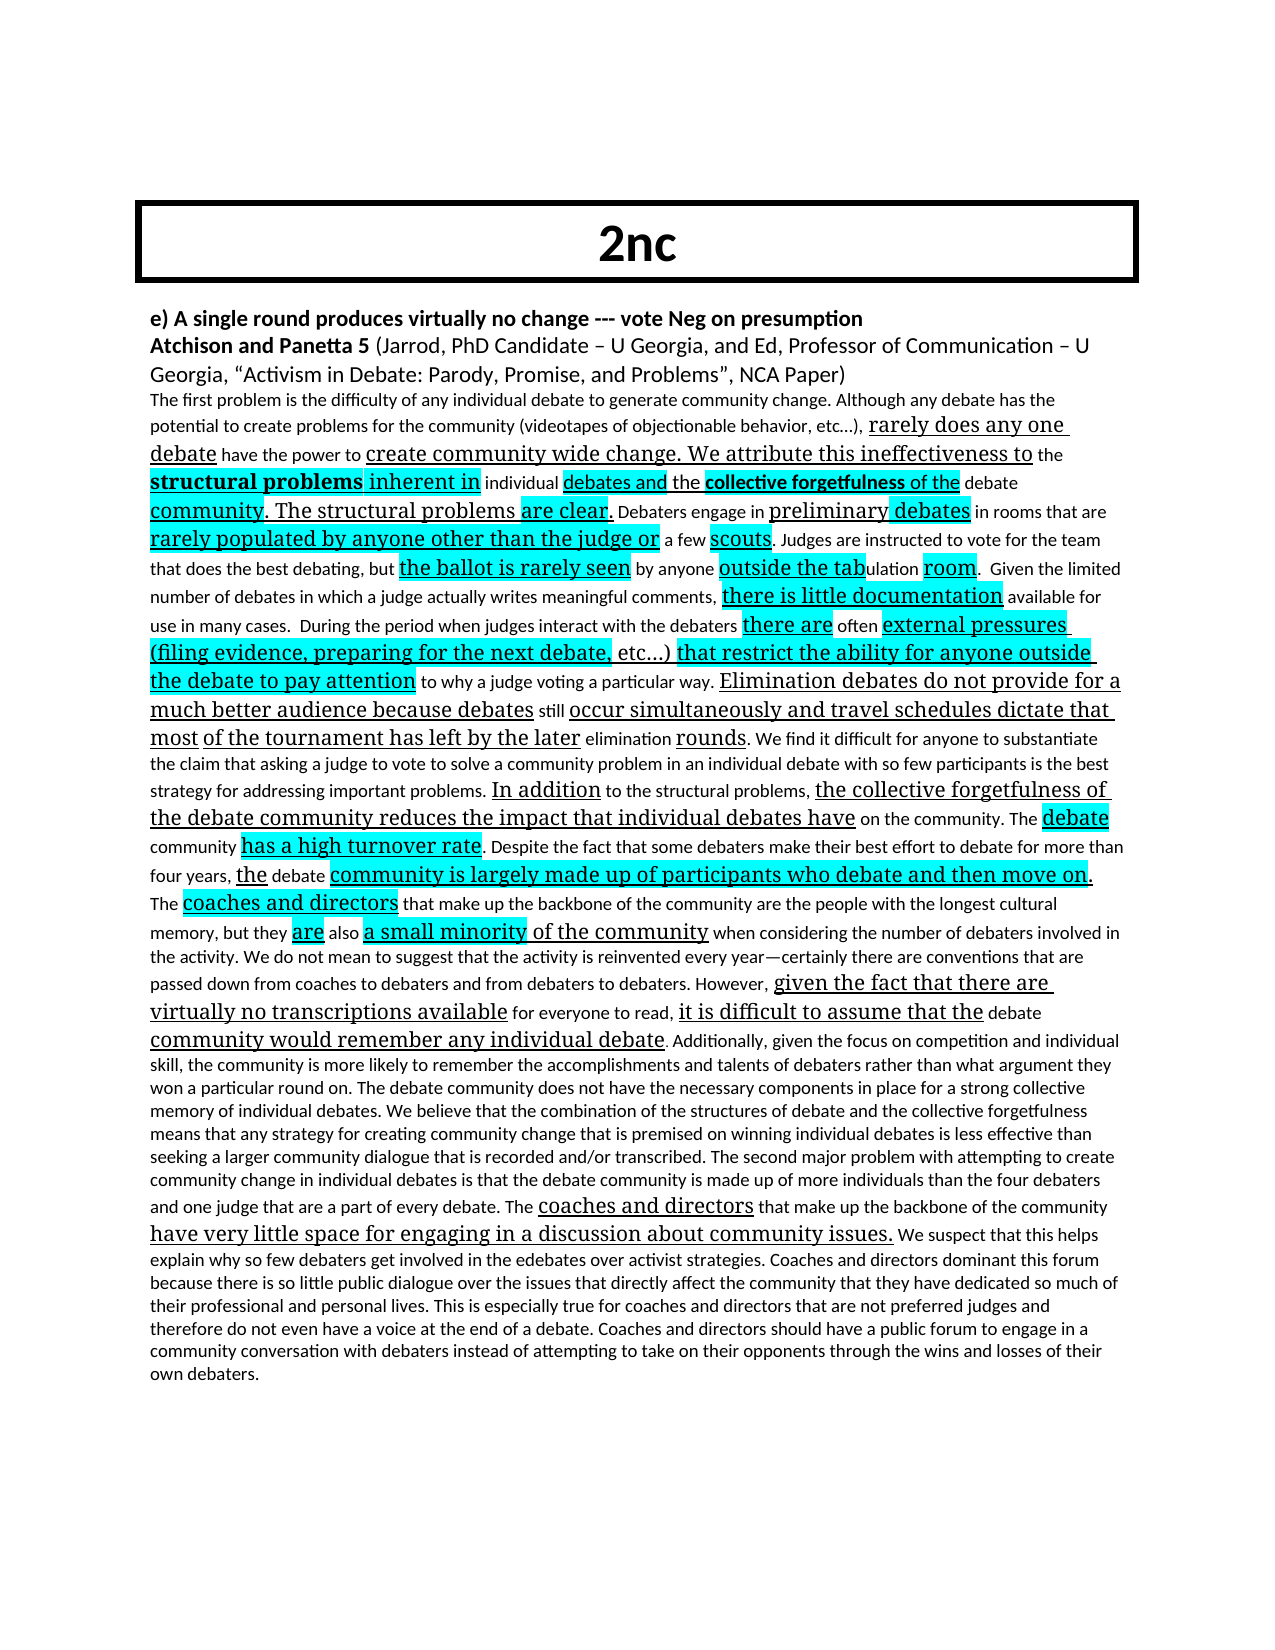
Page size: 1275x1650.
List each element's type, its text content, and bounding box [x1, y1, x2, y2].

text Atchison and Panetta 5 (Jarrod, PhD Candidate – U Georgia, and Ed, Professor of Communication – U Georgia, “Activism in Debate: Parody, Promise, and Problems”, NCA Paper) [150, 332, 1125, 388]
text The first problem is the difficulty of any individual debate to generate community change. Although any debate has the potential to create problems for the community (videotapes of objectionable behavior, etc…), rarely does any one debate have the power to create community wide change. We attribute this ineffectiveness to the structural problems inherent in individual debates and the collective forgetfulness of the debate community. The structural problems are clear. Debaters engage in preliminary debates in rooms that are rarely populated by anyone other than the judge or a few scouts. Judges are instructed to vote for the team that does the best debating, but the ballot is rarely seen by anyone outside the tabulation room. Given the limited number of debates in which a judge actually writes meaningful comments, there is little documentation available for use in many cases. During the period when judges interact with the debaters there are often external pressures (filing evidence, preparing for the next debate, etc…) that restrict the ability for anyone outside the debate to pay attention to why a judge voting a particular way. Elimination debates do not provide for a much better audience because debates still occur simultaneously and travel schedules dictate that most of the tournament has left by the later elimination rounds. We find it difficult for anyone to substantiate the claim that asking a judge to vote to solve a community problem in an individual debate with so few participants is the best strategy for addressing important problems. In addition to the structural problems, the collective forgetfulness of the debate community reduces the impact that individual debates have on the community. The debate community has a high turnover rate. Despite the fact that some debaters make their best effort to debate for more than four years, the debate community is largely made up of participants who debate and then move on. The coaches and directors that make up the backbone of the community are the people with the longest cultural memory, but they are also a small minority of the community when considering the number of debaters involved in the activity. We do not mean to suggest that the activity is reinvented every year—certainly there are conventions that are passed down from coaches to debaters and from debaters to debaters. However, given the fact that there are virtually no transcriptions available for everyone to read, it is difficult to assume that the debate community would remember any individual debate. Additionally, given the focus on competition and individual skill, the community is more likely to remember the accomplishments and talents of debaters rather than what argument they won a particular round on. The debate community does not have the necessary components in place for a strong collective memory of individual debates. We believe that the combination of the structures of debate and the collective forgetfulness means that any strategy for creating community change that is premised on winning individual debates is less effective than seeking a larger community dialogue that is recorded and/or transcribed. The second major problem with attempting to create community change in individual debates is that the debate community is made up of more individuals than the four debaters and one judge that are a part of every debate. The coaches and directors that make up the backbone of the community have very little space for engaging in a discussion about community issues. We suspect that this helps explain why so few debaters get involved in the edebates over activist strategies. Coaches and directors dominant this forum because there is so little public dialogue over the issues that directly affect the community that they have dedicated so much of their professional and personal lives. This is especially true for coaches and directors that are not preferred judges and therefore do not even have a voice at the end of a debate. Coaches and directors should have a public forum to engage in a community conversation with debaters instead of attempting to take on their opponents through the wins and losses of their own debaters. [150, 388, 1125, 1386]
subtitle 2nc [142, 206, 1133, 277]
subtitle e) A single round produces virtually no change --- vote Neg on presumption [150, 304, 1125, 332]
